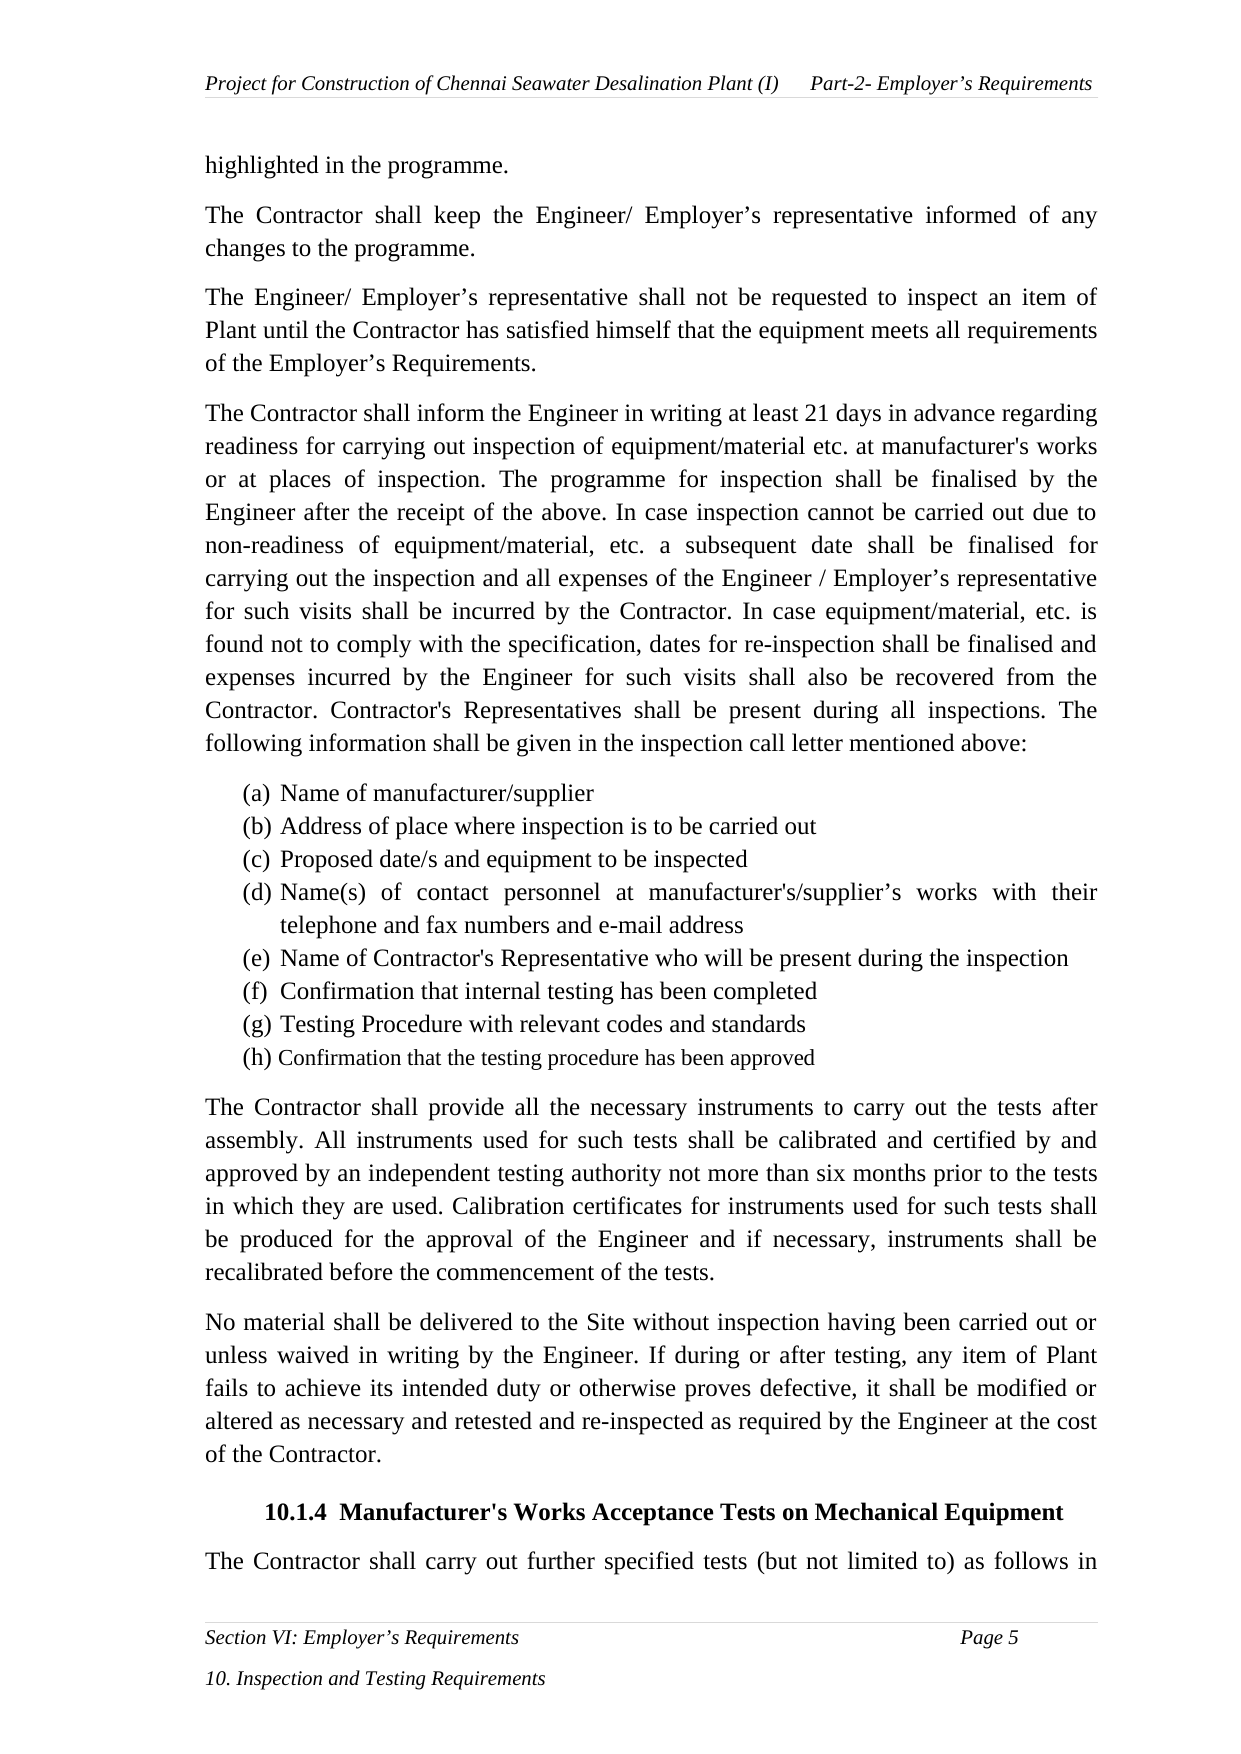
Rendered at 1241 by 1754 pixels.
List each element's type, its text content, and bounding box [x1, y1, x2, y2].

text The Engineer/ Employer’s representative shall not be requested to inspect an item of Plant until the Contractor has satisfied himself that the equipment meets all requirements of the Employer’s Requirements. [205, 282, 1098, 377]
text (g) Testing Procedure with relevant codes and standards [242, 1009, 1098, 1038]
text (c) Proposed date/s and equipment to be inspected [242, 844, 1098, 873]
text The Contractor shall inform the Engineer in writing at least 21 days in advance regarding readiness for carrying out inspection of equipment/material etc. at manufacturer's works or at places of inspection. The programme for inspection shall be finalised by the Engineer after the receipt of the above. In case inspection cannot be carried out due to non-readiness of equipment/material, etc. a subsequent date shall be finalised for carrying out the inspection and all expenses of the Engineer / Employer’s representative for such visits shall be incurred by the Contractor. In case equipment/material, etc. is found not to comply with the specification, dates for re-inspection shall be finalised and expenses incurred by the Engineer for such visits shall also be recovered from the Contractor. Contractor's Representatives shall be present during all inspections. The following information shall be given in the inspection call letter mentioned above: [205, 398, 1098, 757]
subtitle Manufacturer's Works Acceptance Tests on Mechanical Equipment [264, 1497, 1098, 1526]
text The Contractor shall keep the Engineer/ Employer’s representative informed of any changes to the programme. [205, 200, 1098, 261]
text (b) Address of place where inspection is to be carried out [242, 811, 1098, 840]
text (f) Confirmation that internal testing has been completed [242, 976, 1098, 1005]
text No material shall be delivered to the Site without inspection having been carried out or unless waived in writing by the Engineer. If during or after testing, any item of Plant fails to achieve its intended duty or otherwise proves defective, it shall be modified or altered as necessary and retested and re-inspected as required by the Engineer at the cost of the Contractor. [205, 1307, 1098, 1467]
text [205, 150, 1098, 179]
text (e) Name of Contractor's Representative who will be present during the inspection [242, 943, 1098, 972]
text (a) Name of manufacturer/supplier [242, 778, 1098, 807]
text (d) Name(s) of contact personnel at manufacturer's/supplier’s works with their telephone and fax numbers and e-mail address [242, 877, 1098, 939]
text (h) Confirmation that the testing procedure has been approved [242, 1042, 1098, 1071]
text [205, 1546, 1098, 1575]
text The Contractor shall provide all the necessary instruments to carry out the tests after assembly. All instruments used for such tests shall be calibrated and certified by and approved by an independent testing authority not more than six months prior to the tests in which they are used. Calibration certificates for instruments used for such tests shall be produced for the approval of the Engineer and if necessary, instruments shall be recalibrated before the commencement of the tests. [205, 1092, 1098, 1286]
